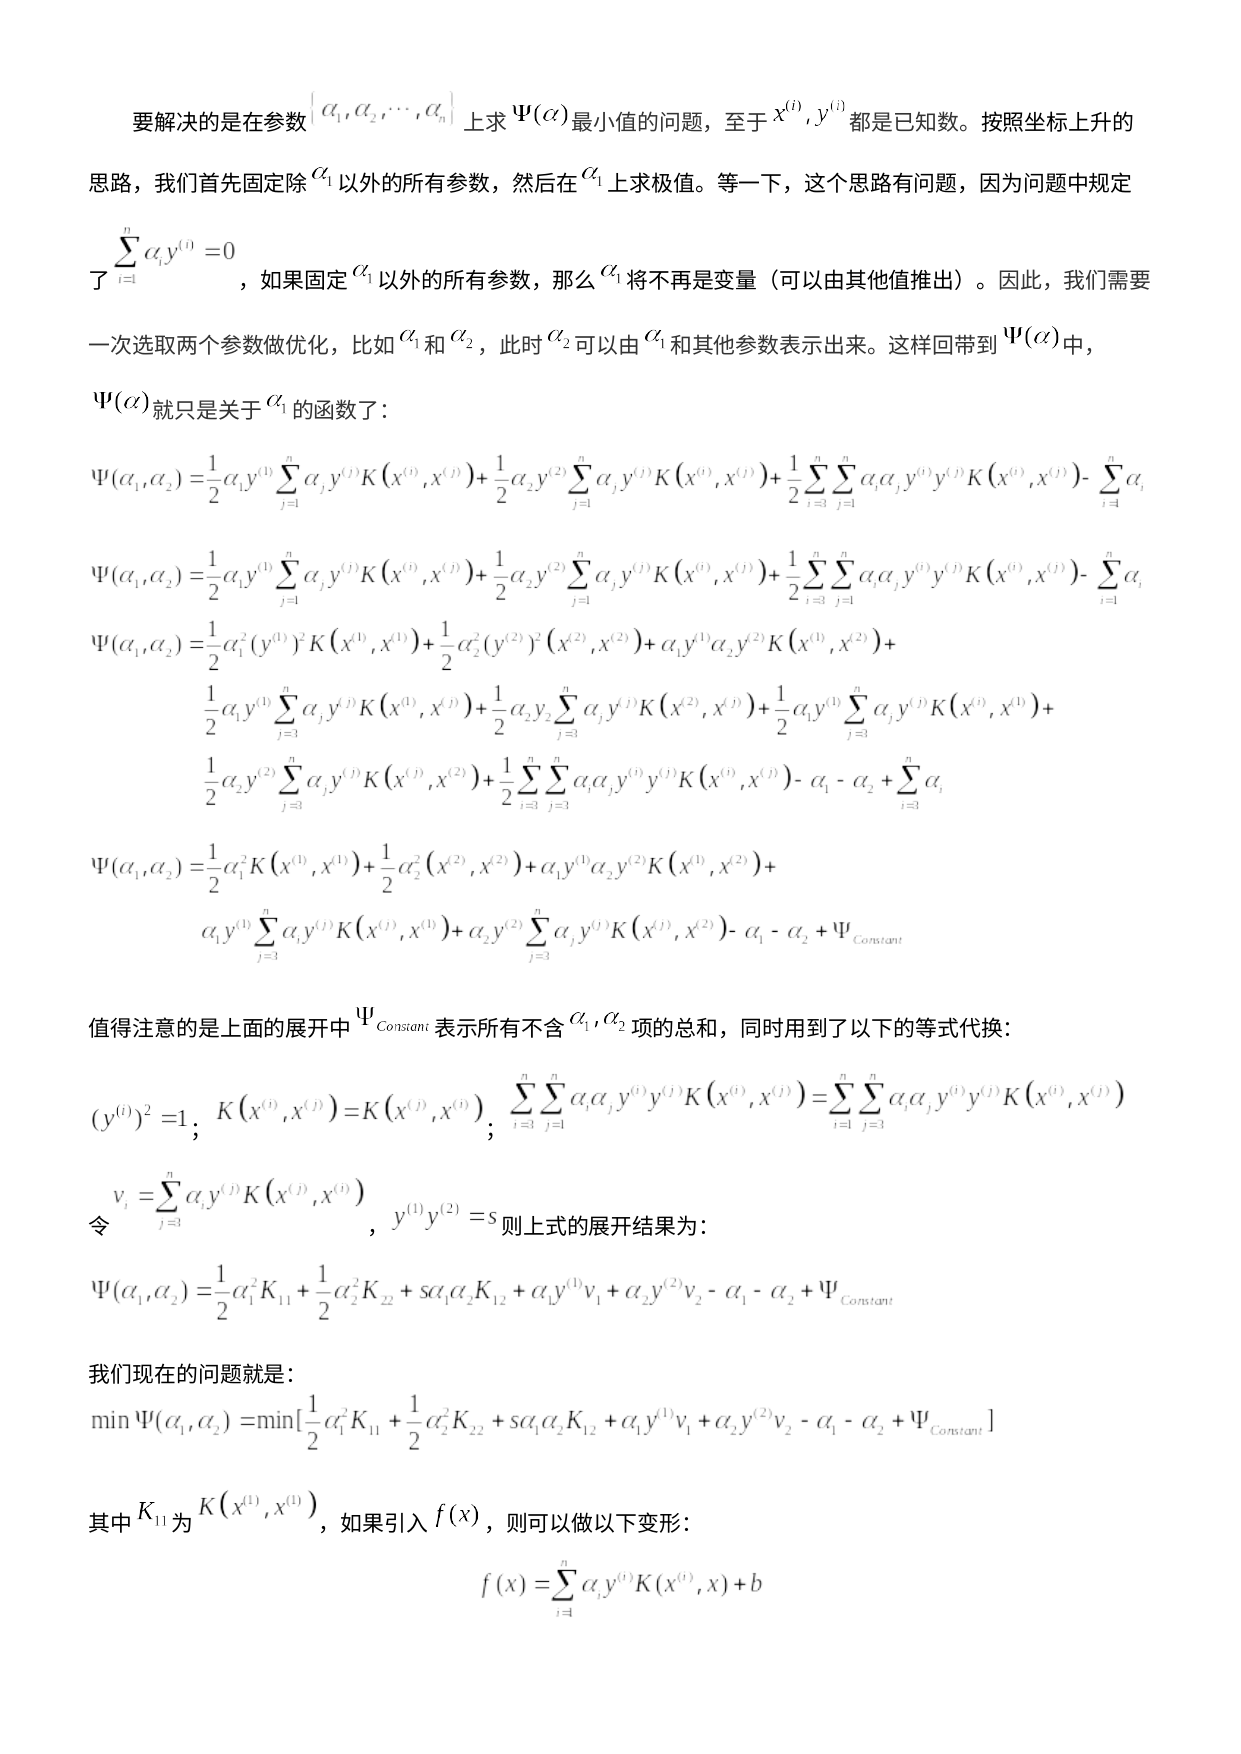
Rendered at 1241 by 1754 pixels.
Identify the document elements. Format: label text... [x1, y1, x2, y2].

text 其中为，如果引入，则可以做以下变形： [89, 1486, 1152, 1551]
text 值得注意的是上面的展开中表示所有不含项的总和，同时用到了以下的等式代换： [89, 999, 1152, 1064]
text 要解决的是在参数上求最小值的问题，至于都是已知数。按照坐标上升的思路，我们首先固定除以外的所有参数，然后在上求极值。等一下，这个思路有问题，因为问题中规定了，如果固定以外的所有参数，那么将不再是变量（可以由其他值推出）。因此，我们需要一次选取两个参数做优化，比如和，此时可以由和其他参数表示出来。这样回带到中，就只是关于的函数了： [89, 89, 1152, 446]
text ；； [89, 1064, 1152, 1161]
text 令，则上式的展开结果为： [89, 1161, 1152, 1259]
text 我们现在的问题就是： [89, 1356, 1152, 1389]
